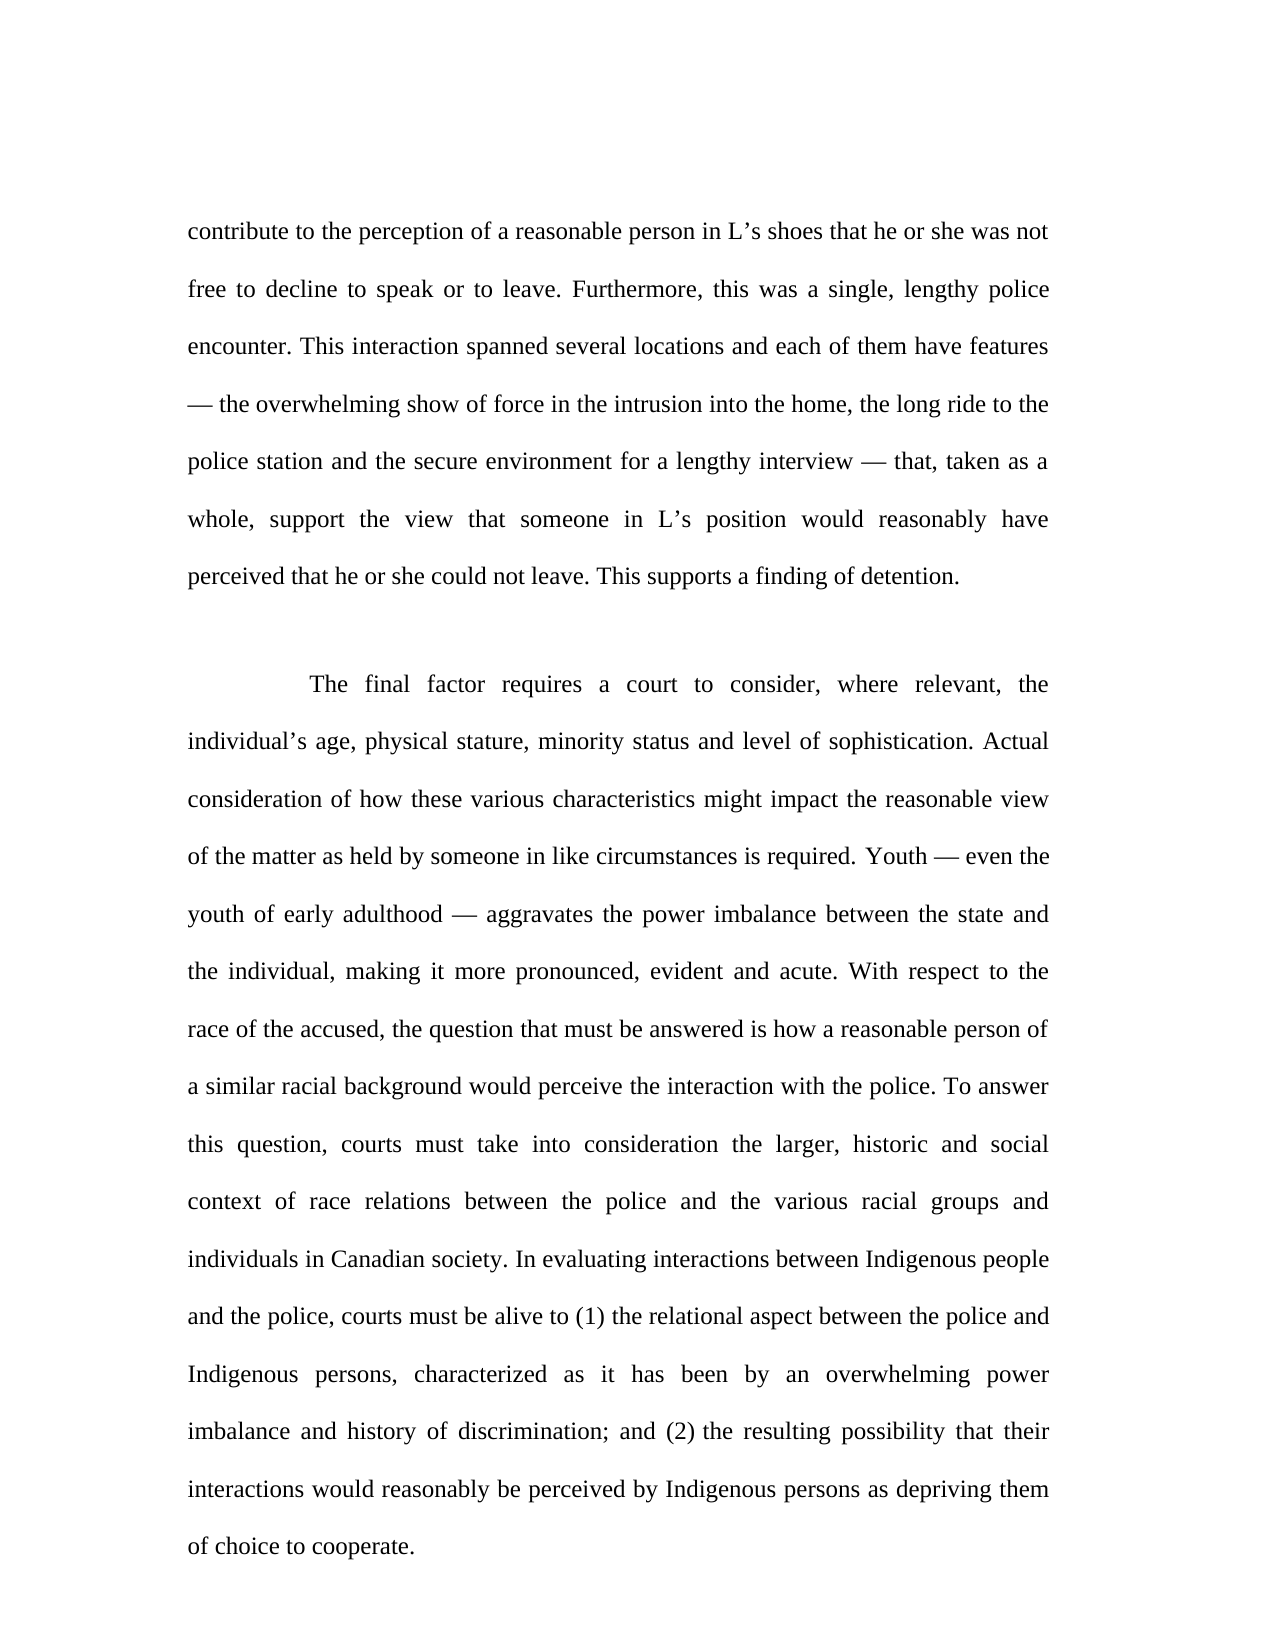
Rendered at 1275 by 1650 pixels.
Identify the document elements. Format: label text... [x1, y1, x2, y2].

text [187, 216, 1050, 590]
text The final factor requires a court to consider, where relevant, the individual’s age, physical stature, minority status and level of sophistication. Actual consideration of how these various characteristics might impact the reasonable view of the matter as held by someone in like circumstances is required. Youth — even the youth of early adulthood — aggravates the power imbalance between the state and the individual, making it more pronounced, evident and acute. With respect to the race of the accused, the question that must be answered is how a reasonable person of a similar racial background would perceive the interaction with the police. To answer this question, courts must take into consideration the larger, historic and social context of race relations between the police and the various racial groups and individuals in Canadian society. In evaluating interactions between Indigenous people and the police, courts must be alive to (1) the relational aspect between the police and Indigenous persons, characterized as it has been by an overwhelming power imbalance and history of discrimination; and (2) the resulting possibility that their interactions would reasonably be perceived by Indigenous persons as depriving them of choice to cooperate. [187, 669, 1050, 1560]
